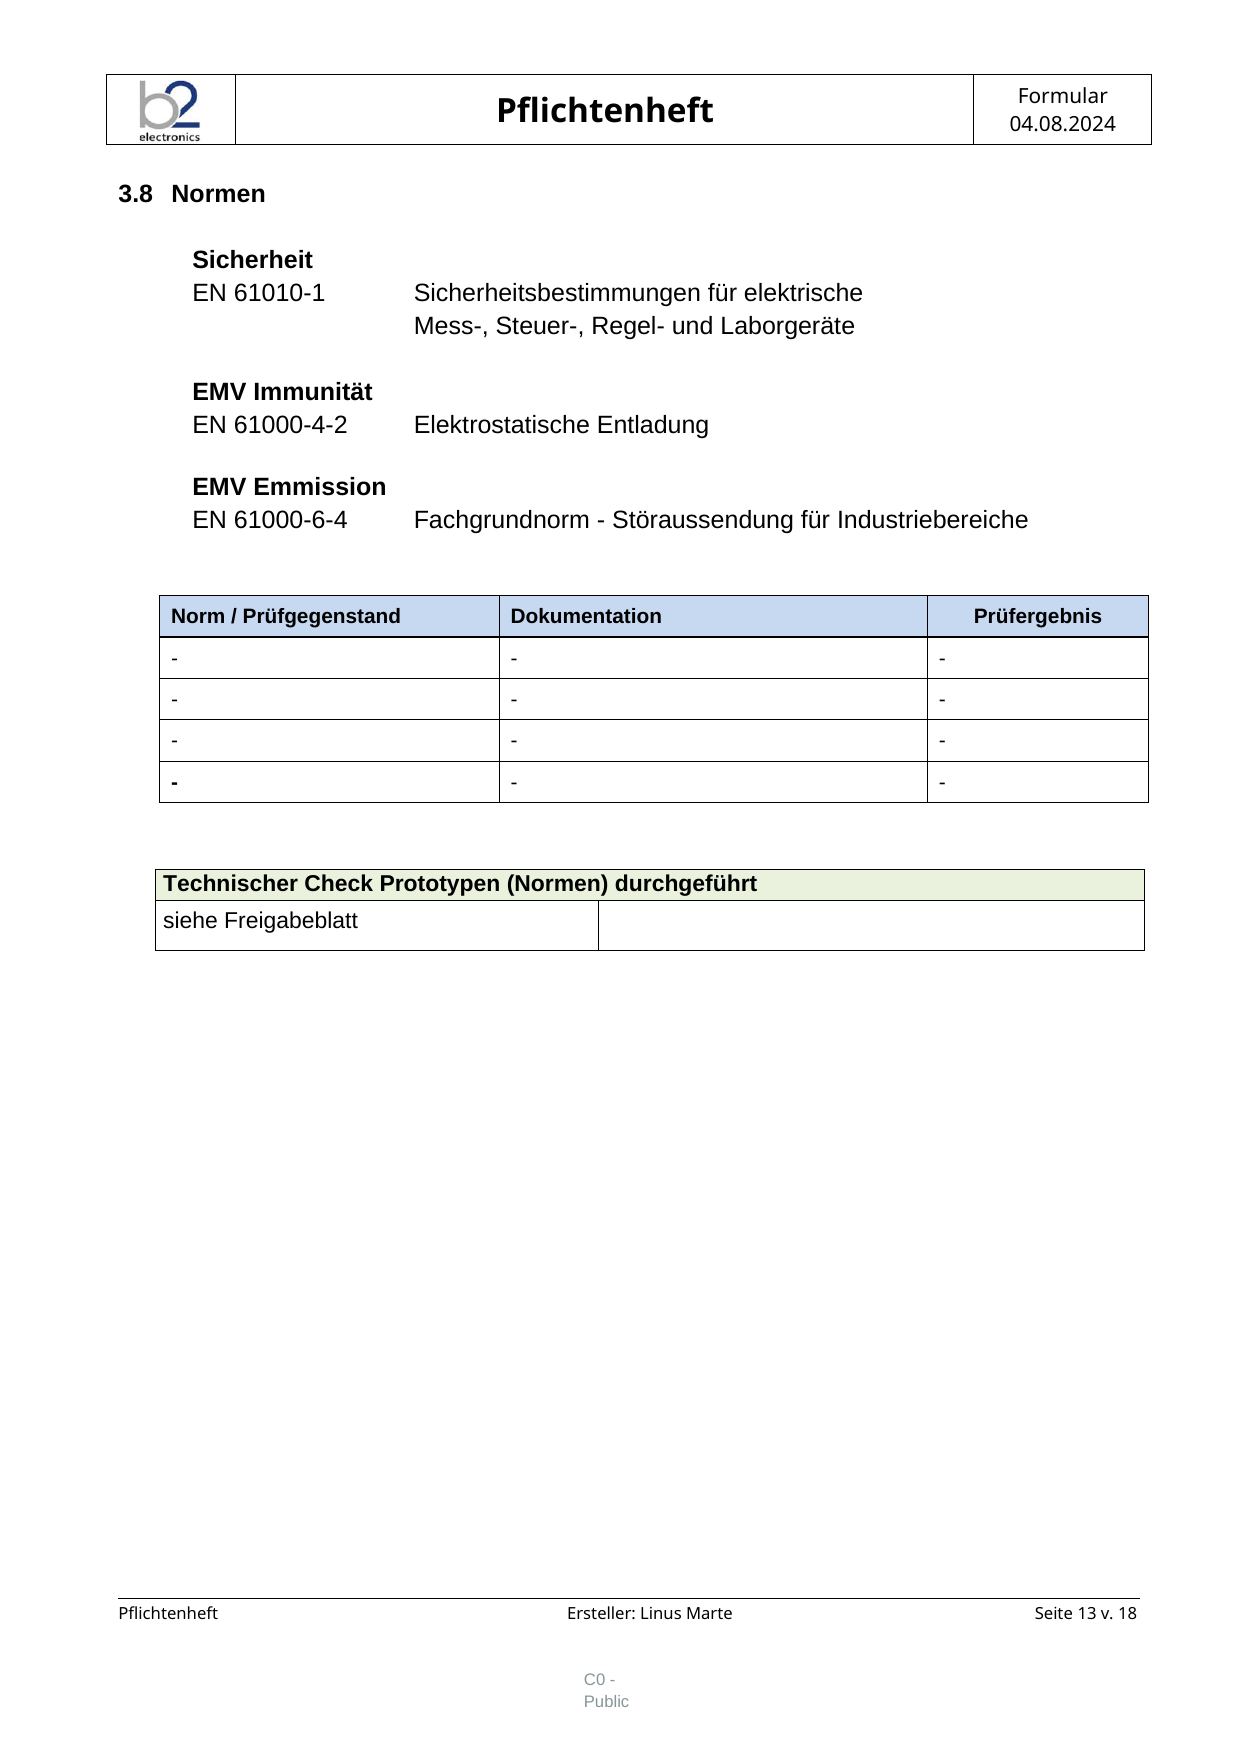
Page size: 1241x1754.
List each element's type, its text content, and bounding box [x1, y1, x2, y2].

table_cell - [500, 638, 927, 678]
table_header Prüfergebnis [928, 596, 1148, 636]
table_cell - [500, 762, 927, 802]
table_cell - [160, 679, 499, 719]
table_cell siehe Freigabeblatt [156, 901, 598, 950]
table_cell - [928, 679, 1148, 719]
text Sicherheit [192, 245, 1140, 273]
table_header Technischer Check Prototypen (Normen) durchgeführt [156, 870, 1144, 900]
table_cell - [160, 762, 499, 802]
subtitle Normen [118, 179, 1140, 207]
picture [139, 75, 203, 144]
text EN 61000-4-2 Elektrostatische Entladung [192, 410, 1140, 438]
table_cell - [928, 762, 1148, 802]
table_cell [599, 901, 1144, 950]
text EMV Emmission [192, 472, 1140, 500]
text EMV Immunität [192, 377, 1140, 406]
table_cell - [160, 638, 499, 678]
table_cell - [160, 720, 499, 761]
table_cell - [928, 720, 1148, 761]
table_header Dokumentation [500, 596, 927, 636]
text EN 61010-1 Sicherheitsbestimmungen für elektrische Mess-, Steuer-, Regel- und Laborgeräte [192, 278, 1140, 339]
table_header Norm / Prüfgegenstand [160, 596, 499, 636]
table_cell - [500, 720, 927, 761]
table_cell - [928, 638, 1148, 678]
text EN 61000-6-4 Fachgrundnorm - Störaussendung für Industriebereiche [192, 504, 1140, 533]
table_cell - [500, 679, 927, 719]
